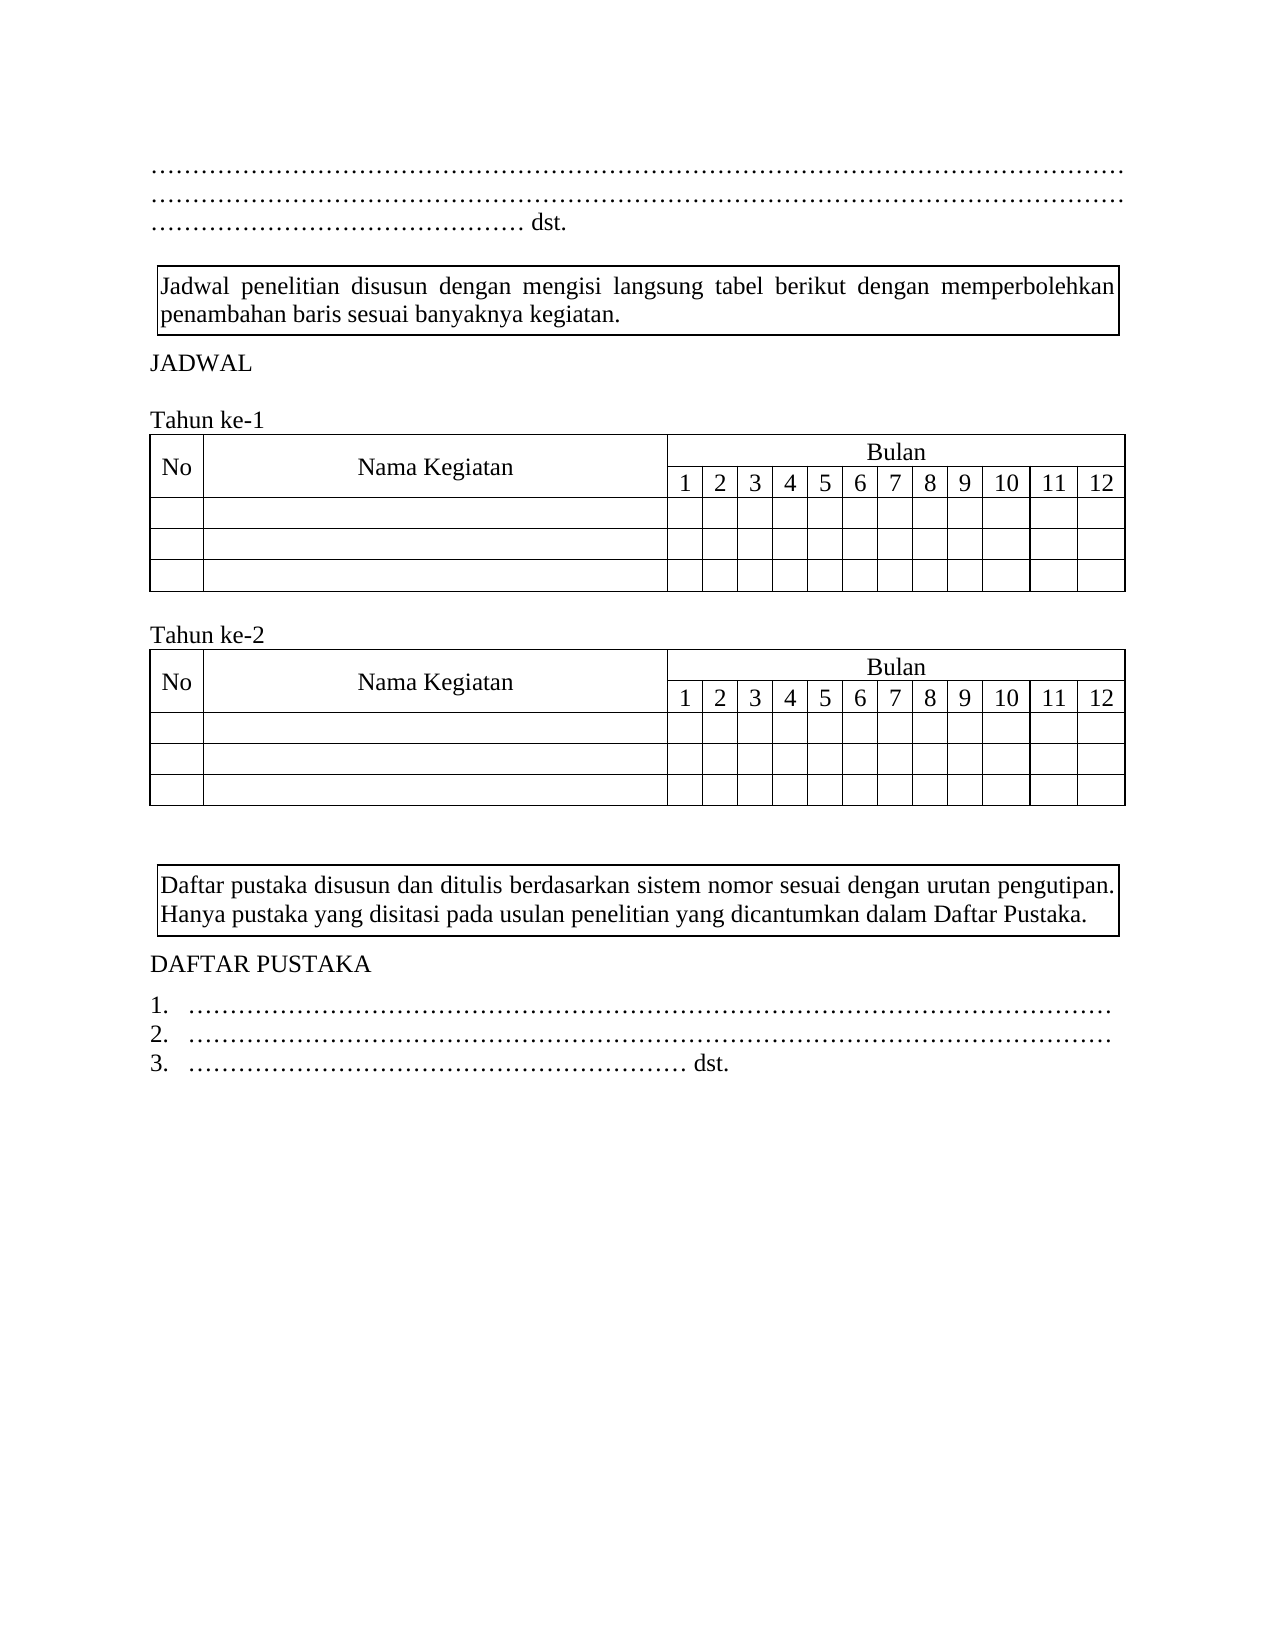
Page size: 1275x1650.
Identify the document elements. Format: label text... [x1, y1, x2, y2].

table_cell [843, 560, 877, 591]
table_cell 12 [1078, 681, 1124, 712]
table_cell 4 [773, 681, 807, 712]
table_cell [843, 775, 877, 805]
table_cell [948, 713, 982, 743]
table_cell [204, 529, 667, 559]
table_cell 7 [878, 681, 912, 712]
table_cell [773, 529, 807, 559]
table_cell [808, 744, 842, 774]
table_cell [1078, 775, 1124, 805]
text Tahun ke-2 [150, 620, 1125, 649]
table_cell [703, 713, 737, 743]
table_cell [983, 744, 1029, 774]
table_cell [843, 529, 877, 559]
table_cell [878, 529, 912, 559]
table_cell [738, 560, 772, 591]
table_cell [878, 744, 912, 774]
table_cell [738, 744, 772, 774]
table_cell 1 [668, 467, 702, 497]
table_cell [913, 529, 947, 559]
table_cell [843, 498, 877, 528]
table_header Bulan [668, 435, 1124, 466]
table_cell [151, 560, 203, 591]
table_cell [878, 713, 912, 743]
table_cell [913, 560, 947, 591]
list ………………………………………………………………………………………………… [150, 1019, 1125, 1048]
table_cell 10 [983, 681, 1029, 712]
table_cell [983, 498, 1029, 528]
table_cell [703, 498, 737, 528]
table_cell [668, 560, 702, 591]
table_cell 8 [913, 467, 947, 497]
table_cell 8 [913, 681, 947, 712]
table_cell [773, 713, 807, 743]
table_cell [1078, 529, 1124, 559]
table_header Nama Kegiatan [204, 650, 667, 712]
table_cell [668, 744, 702, 774]
table_cell [808, 529, 842, 559]
table_cell [773, 498, 807, 528]
table_cell [983, 775, 1029, 805]
list …………………………………………………… dst. [150, 1048, 1125, 1077]
table_cell [808, 498, 842, 528]
table_cell 6 [843, 681, 877, 712]
table_cell [738, 775, 772, 805]
table_cell 11 [1031, 681, 1077, 712]
table_cell 1 [668, 681, 702, 712]
table_cell [913, 498, 947, 528]
table_cell [948, 498, 982, 528]
table_cell [983, 560, 1029, 591]
table_cell [878, 498, 912, 528]
table_header Bulan [668, 650, 1124, 680]
table_cell [738, 529, 772, 559]
table_cell [843, 713, 877, 743]
table_cell [151, 529, 203, 559]
table_cell [703, 529, 737, 559]
table_cell [773, 744, 807, 774]
table_cell 12 [1078, 467, 1124, 497]
table_cell [878, 775, 912, 805]
table_cell [913, 713, 947, 743]
table_cell [703, 560, 737, 591]
table_cell [738, 498, 772, 528]
table_cell [1031, 560, 1077, 591]
text ……………………………………………………………………………………………………………………………………………………………………………………………………………………………………………………… dst. [150, 150, 1125, 236]
table_cell 9 [948, 681, 982, 712]
table_cell [913, 744, 947, 774]
table_cell [1078, 498, 1124, 528]
list ………………………………………………………………………………………………… [150, 990, 1125, 1019]
table_cell 10 [983, 467, 1029, 497]
table_cell [1031, 713, 1077, 743]
table_cell [668, 713, 702, 743]
table_cell [151, 498, 203, 528]
table_cell [204, 560, 667, 591]
table_cell [808, 713, 842, 743]
table_cell 11 [1031, 467, 1077, 497]
table_cell [948, 775, 982, 805]
table_cell 6 [843, 467, 877, 497]
table_cell [1078, 560, 1124, 591]
table_cell [668, 498, 702, 528]
table_cell [773, 560, 807, 591]
table_cell [204, 498, 667, 528]
table_cell 3 [738, 467, 772, 497]
table_cell [204, 713, 667, 743]
table_header No [151, 435, 203, 497]
table_cell [773, 775, 807, 805]
table_cell [738, 713, 772, 743]
table_cell [1078, 713, 1124, 743]
table_cell [204, 775, 667, 805]
table_cell [948, 560, 982, 591]
table_header Nama Kegiatan [204, 435, 667, 497]
text Tahun ke-1 [150, 406, 1125, 434]
table_cell [668, 775, 702, 805]
table_cell [808, 775, 842, 805]
table_cell [983, 713, 1029, 743]
table_header No [151, 650, 203, 712]
text Daftar pustaka disusun dan ditulis berdasarkan sistem nomor sesuai dengan urutan pengutipan. Hanya pustaka yang disitasi pada usulan penelitian yang dicantumkan dalam Daftar Pustaka. [158, 868, 1118, 929]
table_cell [151, 744, 203, 774]
table_cell 7 [878, 467, 912, 497]
table_cell [151, 775, 203, 805]
table_cell [151, 713, 203, 743]
text DAFTAR PUSTAKA [150, 876, 1125, 978]
table_cell [1031, 529, 1077, 559]
table_cell [1031, 775, 1077, 805]
table_cell [983, 529, 1029, 559]
table_cell 5 [808, 681, 842, 712]
table_cell [948, 529, 982, 559]
table_cell 9 [948, 467, 982, 497]
table_cell [1078, 744, 1124, 774]
table_cell [204, 744, 667, 774]
text JADWAL [150, 277, 1125, 377]
table_cell [878, 560, 912, 591]
table_cell [913, 775, 947, 805]
table_cell [1031, 744, 1077, 774]
table_cell [843, 744, 877, 774]
table_cell 2 [703, 467, 737, 497]
table_cell 2 [703, 681, 737, 712]
table_cell 4 [773, 467, 807, 497]
table_cell [948, 744, 982, 774]
table_cell [703, 744, 737, 774]
text Jadwal penelitian disusun dengan mengisi langsung tabel berikut dengan memperbolehkan penambahan baris sesuai banyaknya kegiatan. [158, 269, 1118, 330]
table_cell [808, 560, 842, 591]
table_cell 3 [738, 681, 772, 712]
table_cell [703, 775, 737, 805]
table_cell 5 [808, 467, 842, 497]
table_cell [668, 529, 702, 559]
table_cell [1031, 498, 1077, 528]
